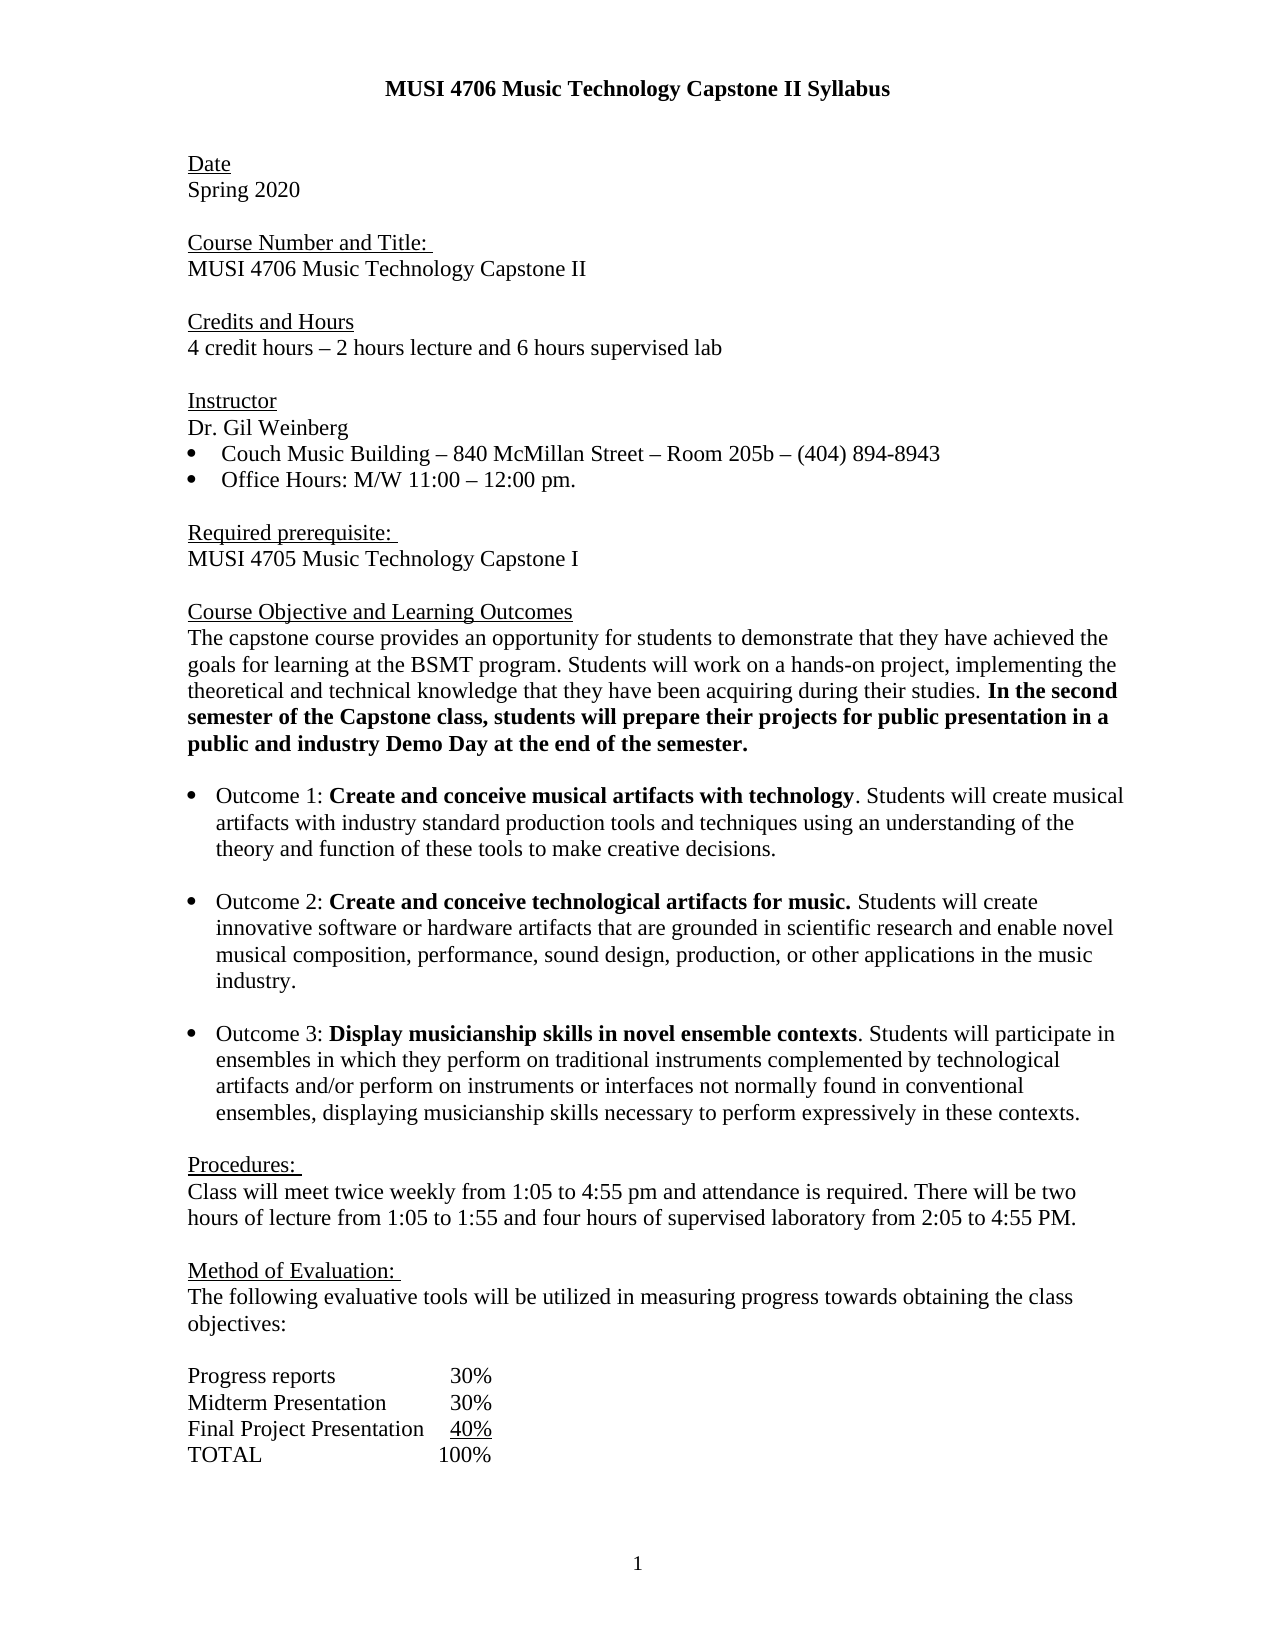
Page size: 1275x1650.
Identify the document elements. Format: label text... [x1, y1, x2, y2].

text MUSI 4705 Music Technology Capstone I [150, 545, 1125, 572]
text Midterm Presentation 30% [187, 1389, 1125, 1415]
list Office Hours: M/W 11:00 – 12:00 pm. [187, 466, 1125, 493]
text MUSI 4706 Music Technology Capstone II [187, 255, 1125, 282]
text Dr. Gil Weinberg [187, 413, 1125, 440]
text Procedures: [187, 1151, 1125, 1178]
text TOTAL 100% [187, 1441, 1125, 1468]
list Outcome 2: Create and conceive technological artifacts for music. Students will create innovative software or hardware artifacts that are grounded in scientific research and enable novel musical composition, performance, sound design, production, or other applications in the music industry. [187, 888, 1125, 993]
text Progress reports 30% [187, 1362, 1125, 1389]
list Couch Music Building – 840 McMillan Street – Room 205b – (404) 894-8943 [187, 440, 1125, 466]
list Outcome 3: Display musicianship skills in novel ensemble contexts. Students will participate in ensembles in which they perform on traditional instruments complemented by technological artifacts and/or perform on instruments or interfaces not normally found in conventional ensembles, displaying musicianship skills necessary to perform expressively in these contexts. [187, 1020, 1125, 1125]
text The following evaluative tools will be utilized in measuring progress towards obtaining the class objectives: [187, 1283, 1125, 1336]
text Required prerequisite: [187, 519, 1125, 545]
text Course Number and Title: [187, 229, 1125, 255]
list Outcome 1: Create and conceive musical artifacts with technology. Students will create musical artifacts with industry standard production tools and techniques using an understanding of the theory and function of these tools to make creative decisions. [187, 782, 1125, 862]
text Class will meet twice weekly from 1:05 to 4:55 pm and attendance is required. There will be two hours of lecture from 1:05 to 1:55 and four hours of supervised laboratory from 2:05 to 4:55 PM. [187, 1178, 1125, 1231]
text Spring 2020 [187, 176, 1125, 203]
text Instructor [187, 387, 1125, 413]
text The capstone course provides an opportunity for students to demonstrate that they have achieved the goals for learning at the BSMT program. Students will work on a hands-on project, implementing the theoretical and technical knowledge that they have been acquiring during their studies. In the second semester of the Capstone class, students will prepare their projects for public presentation in a public and industry Demo Day at the end of the semester. [187, 624, 1125, 756]
text Method of Evaluation: [187, 1257, 1125, 1283]
text Date [187, 150, 1125, 176]
text Course Objective and Learning Outcomes [187, 598, 1125, 624]
text Credits and Hours [187, 308, 1125, 334]
text 4 credit hours – 2 hours lecture and 6 hours supervised lab [187, 334, 1125, 361]
text Final Project Presentation 40% [187, 1415, 1125, 1441]
